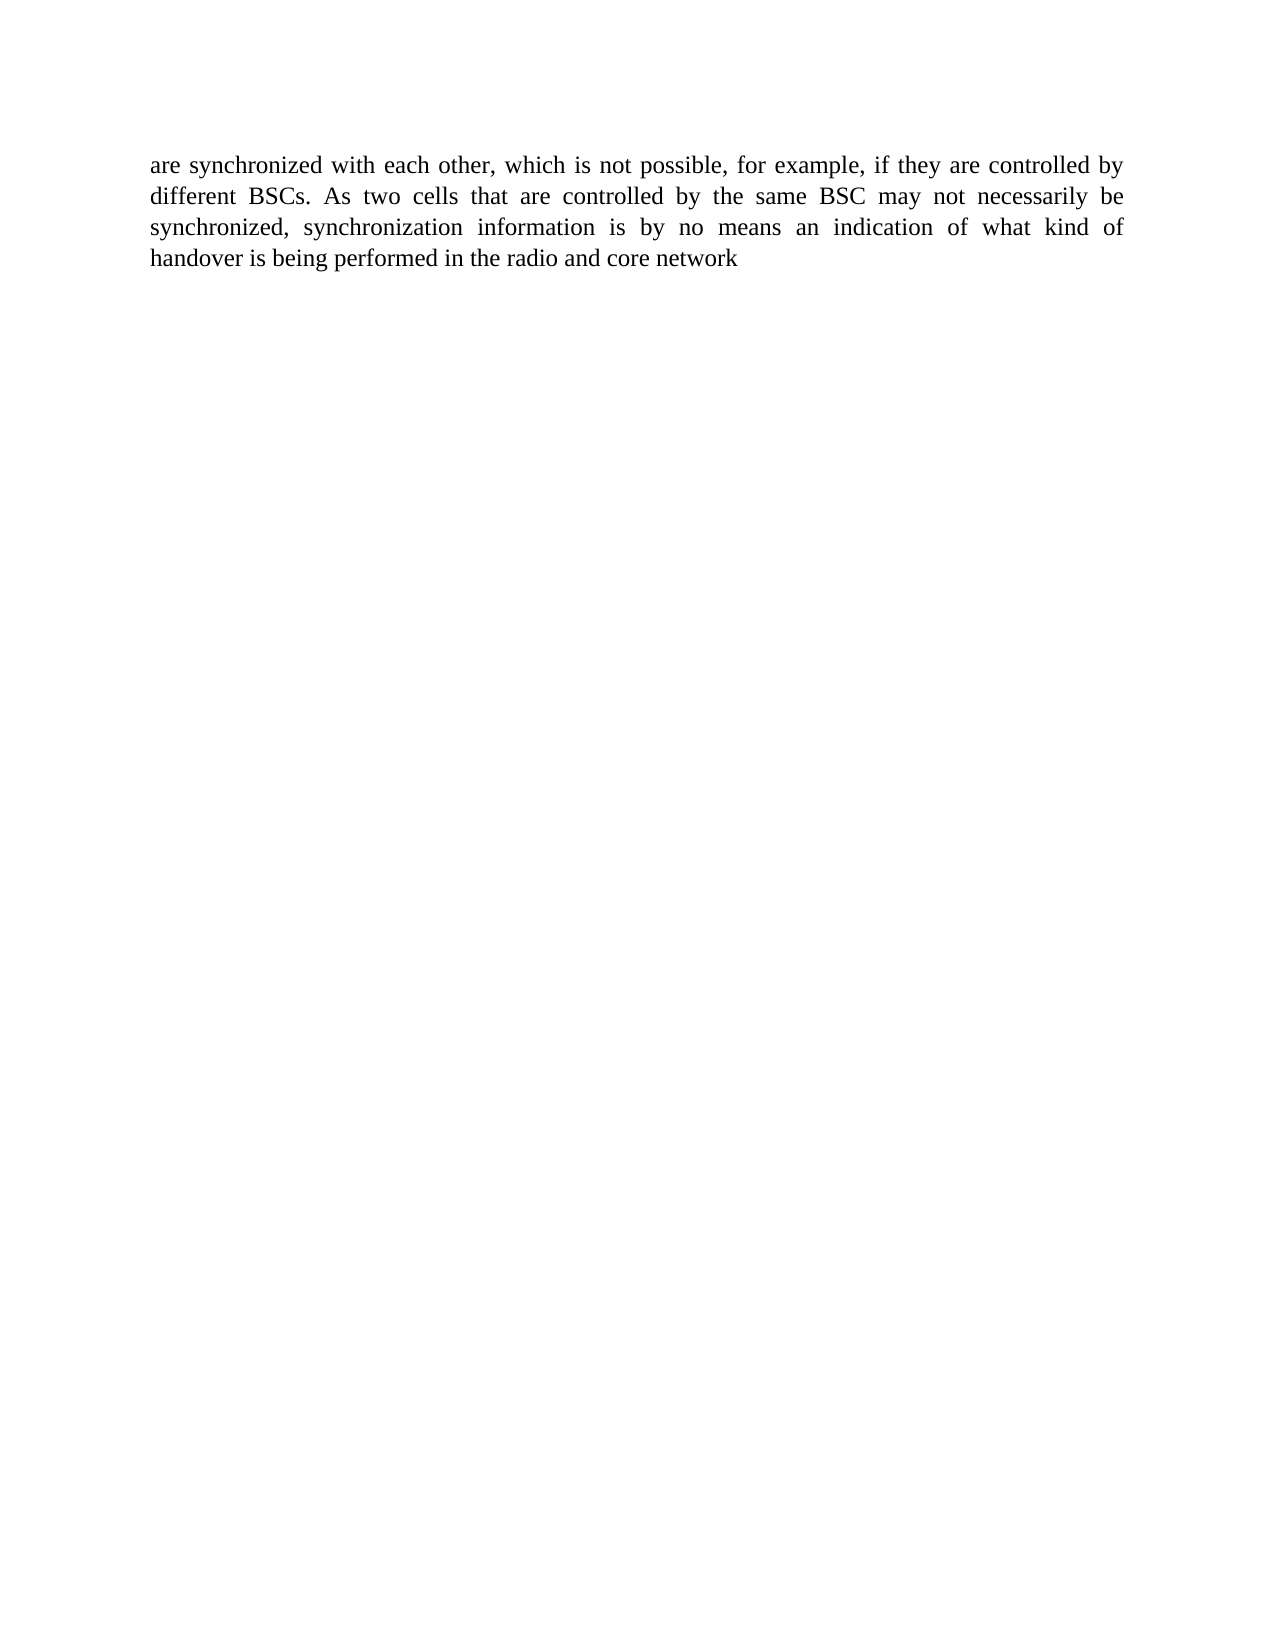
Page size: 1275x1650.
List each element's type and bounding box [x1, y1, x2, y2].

text [150, 150, 1125, 272]
